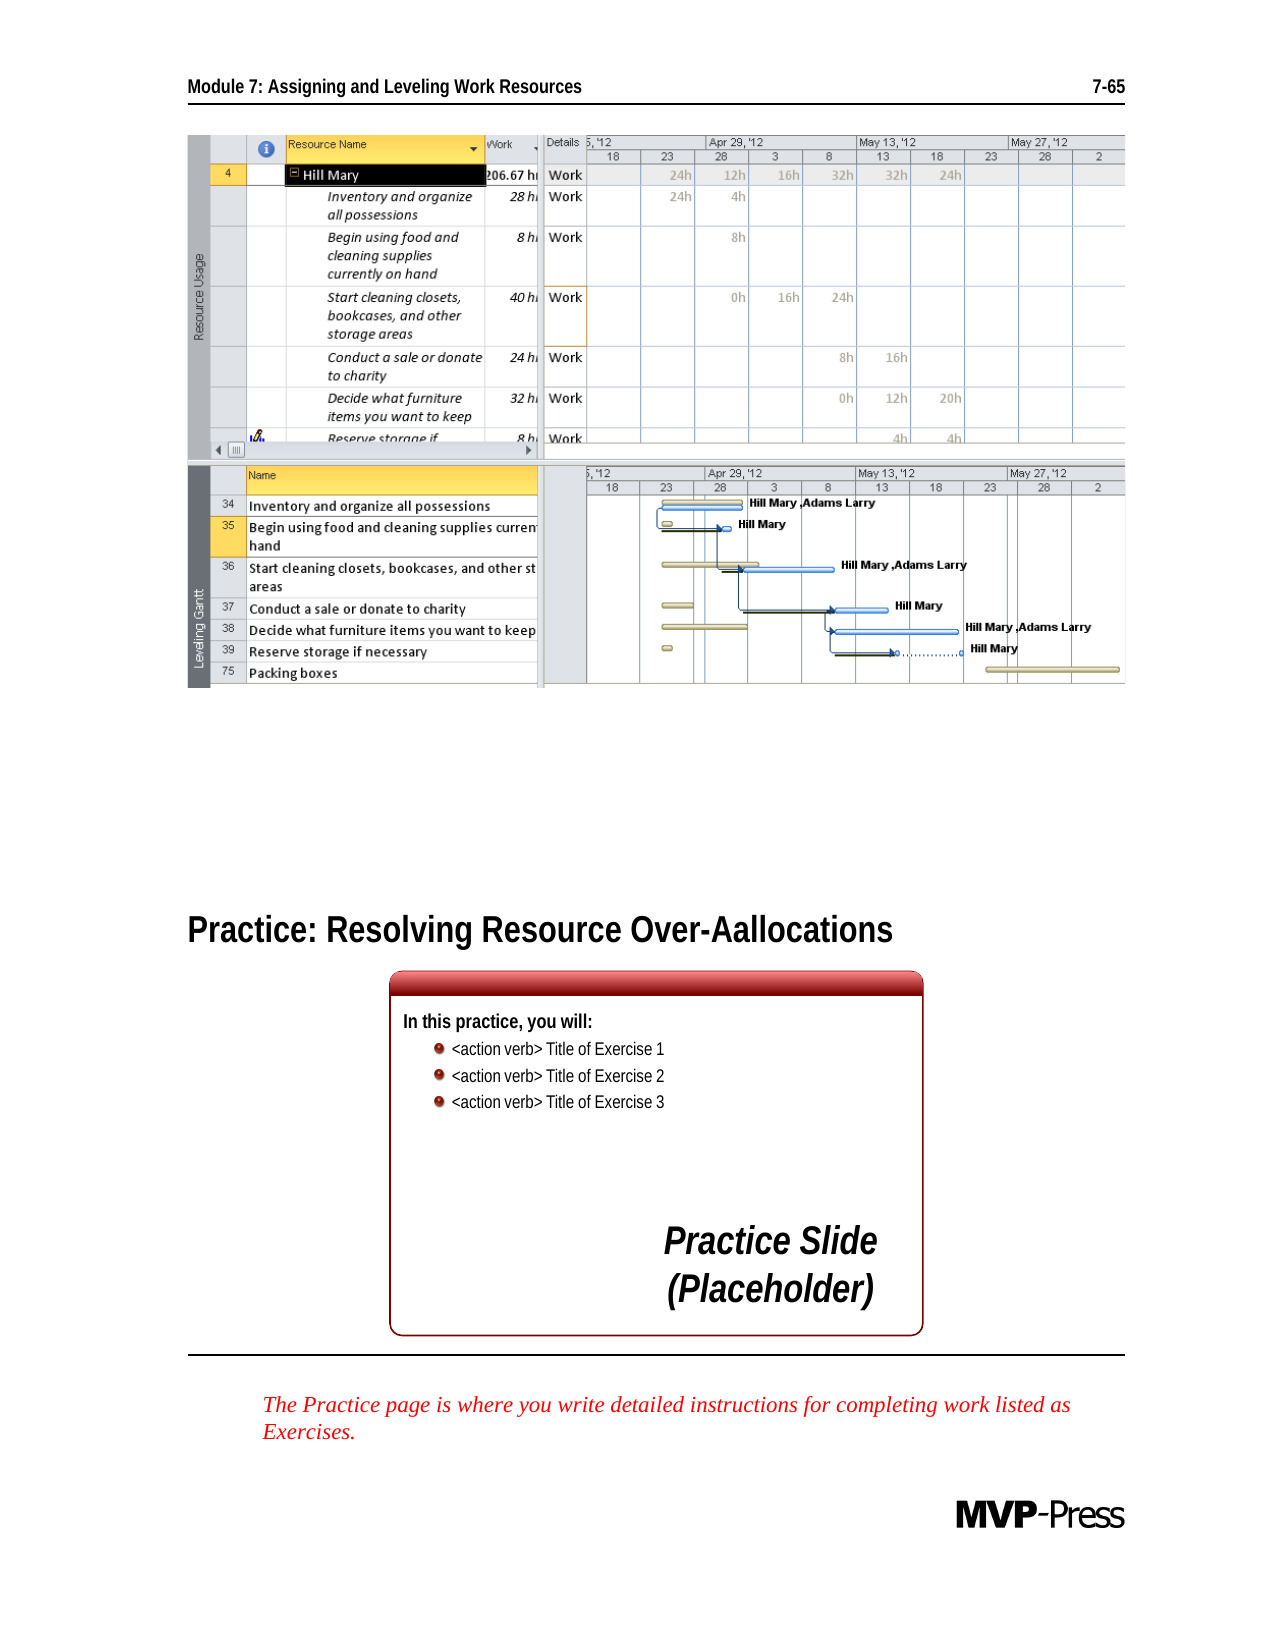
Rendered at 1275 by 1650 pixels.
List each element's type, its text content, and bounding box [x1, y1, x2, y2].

text The Practice page is where you write detailed instructions for completing work listed as Exercises. [262, 1391, 1125, 1445]
picture [955, 1500, 1125, 1529]
subtitle Practice: Resolving Resource Overllocations [187, 906, 1125, 952]
picture [187, 135, 1126, 688]
